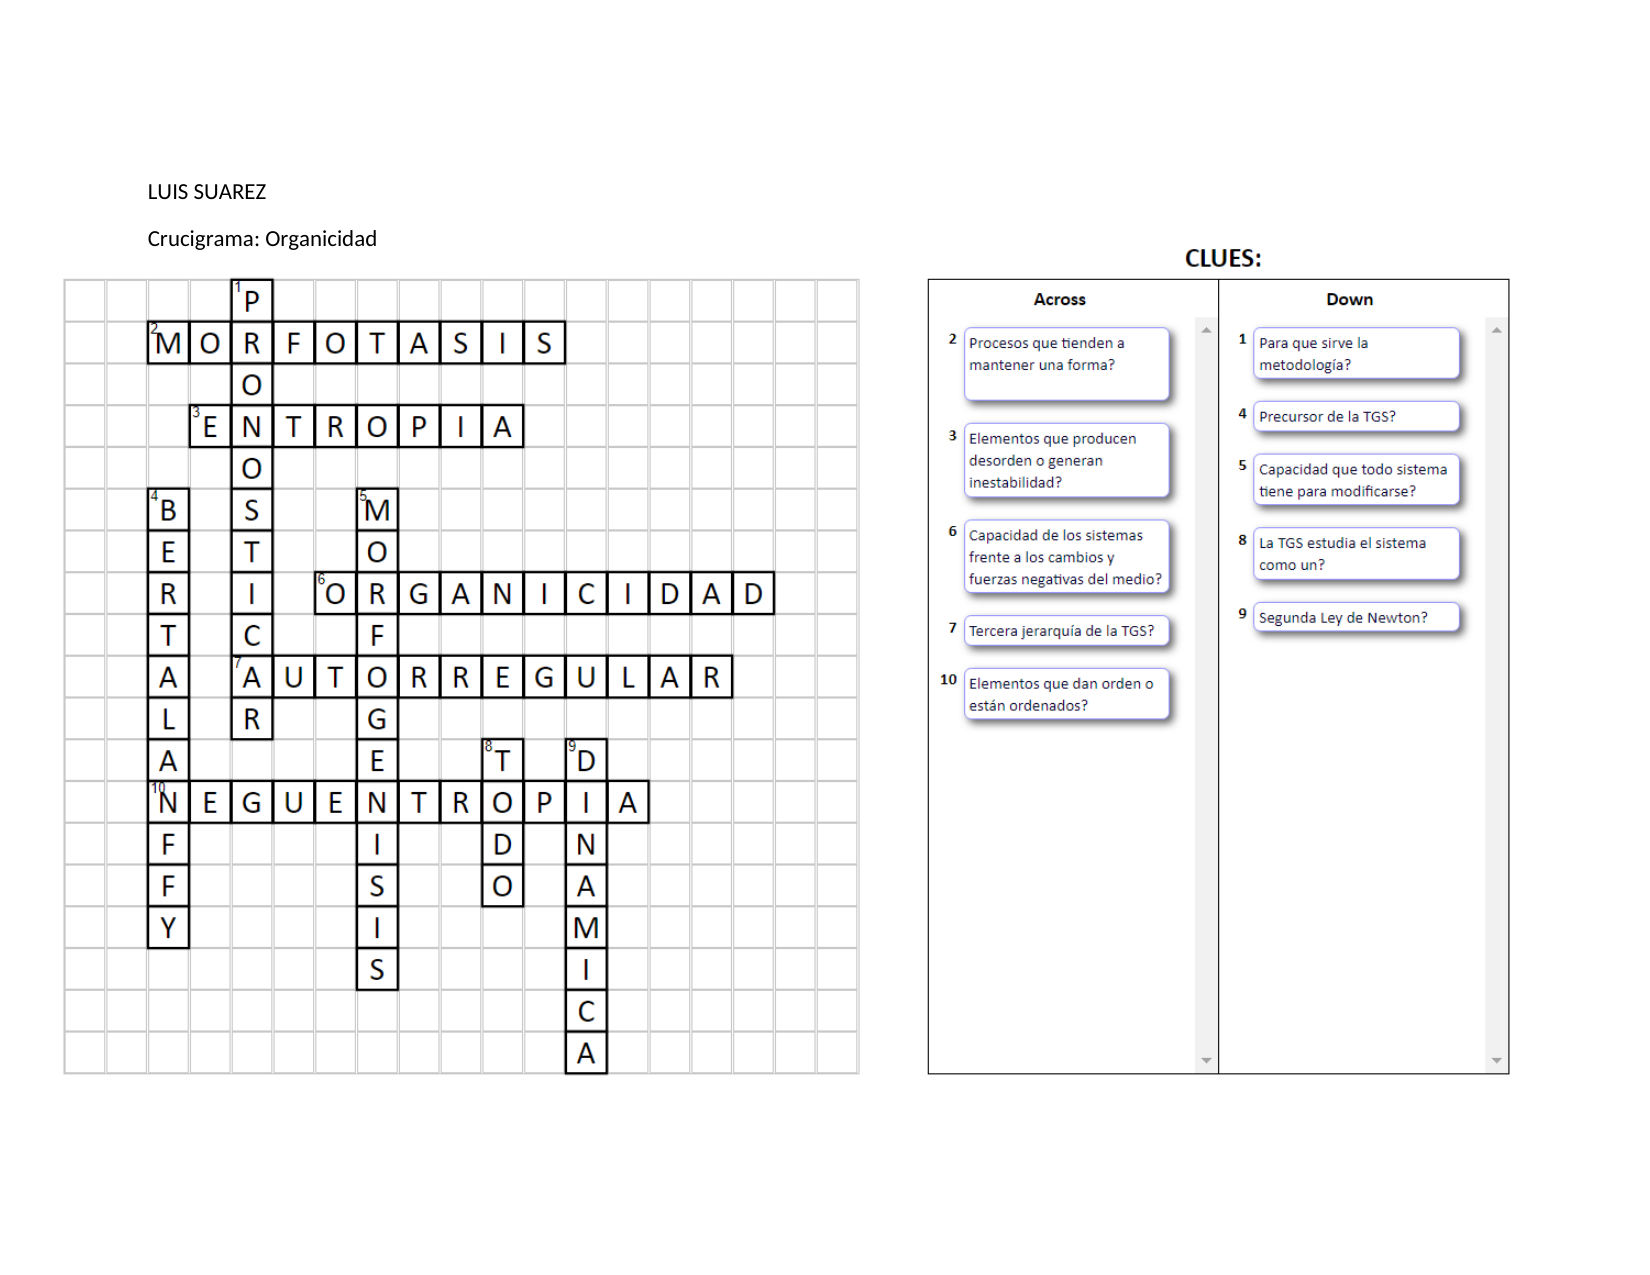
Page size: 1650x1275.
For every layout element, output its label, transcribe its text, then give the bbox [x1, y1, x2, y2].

picture [58, 225, 1592, 1114]
text Crucigrama: Organicidad [148, 224, 1502, 252]
text LUIS SUAREZ [148, 177, 1502, 205]
